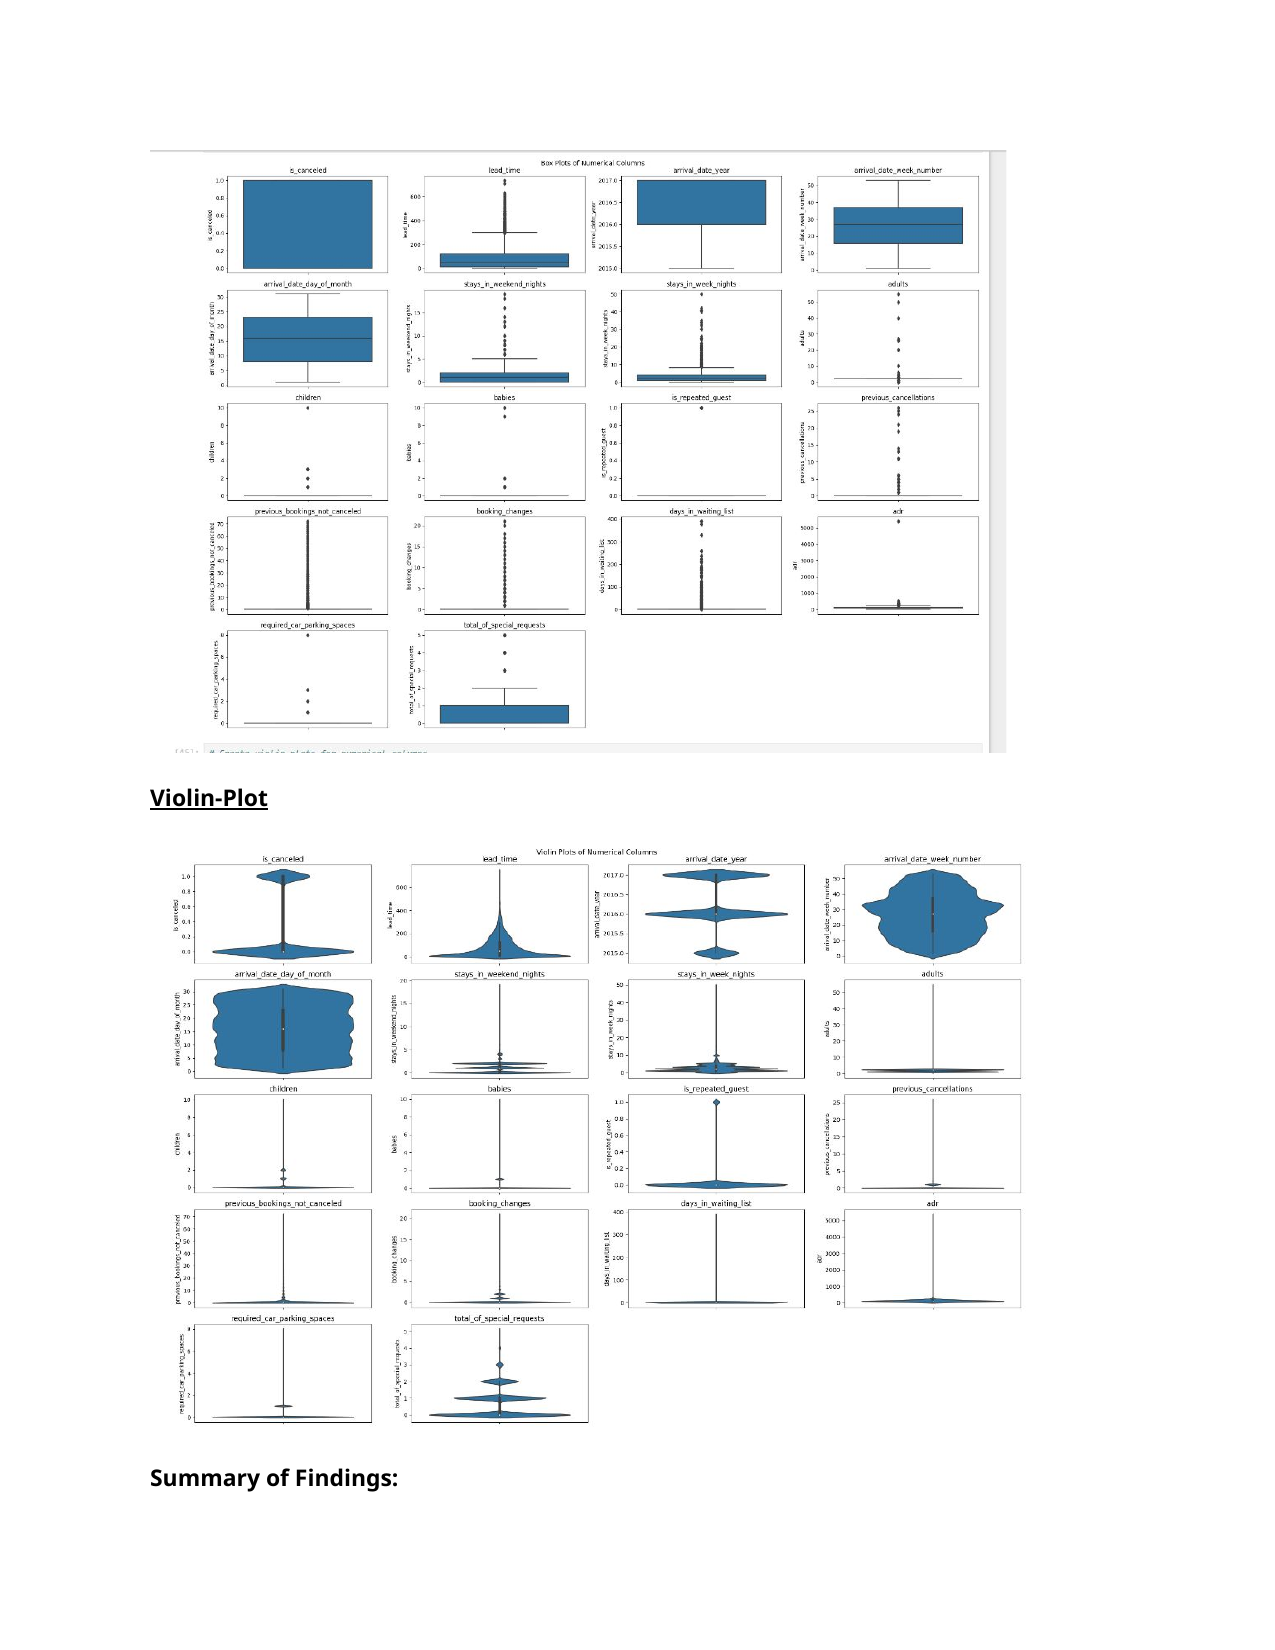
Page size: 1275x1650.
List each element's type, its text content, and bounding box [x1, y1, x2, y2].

text Summary of Findings: [150, 1462, 1125, 1493]
picture [150, 842, 1030, 1433]
picture [150, 150, 1007, 753]
text Violin-Plot [150, 782, 1125, 813]
